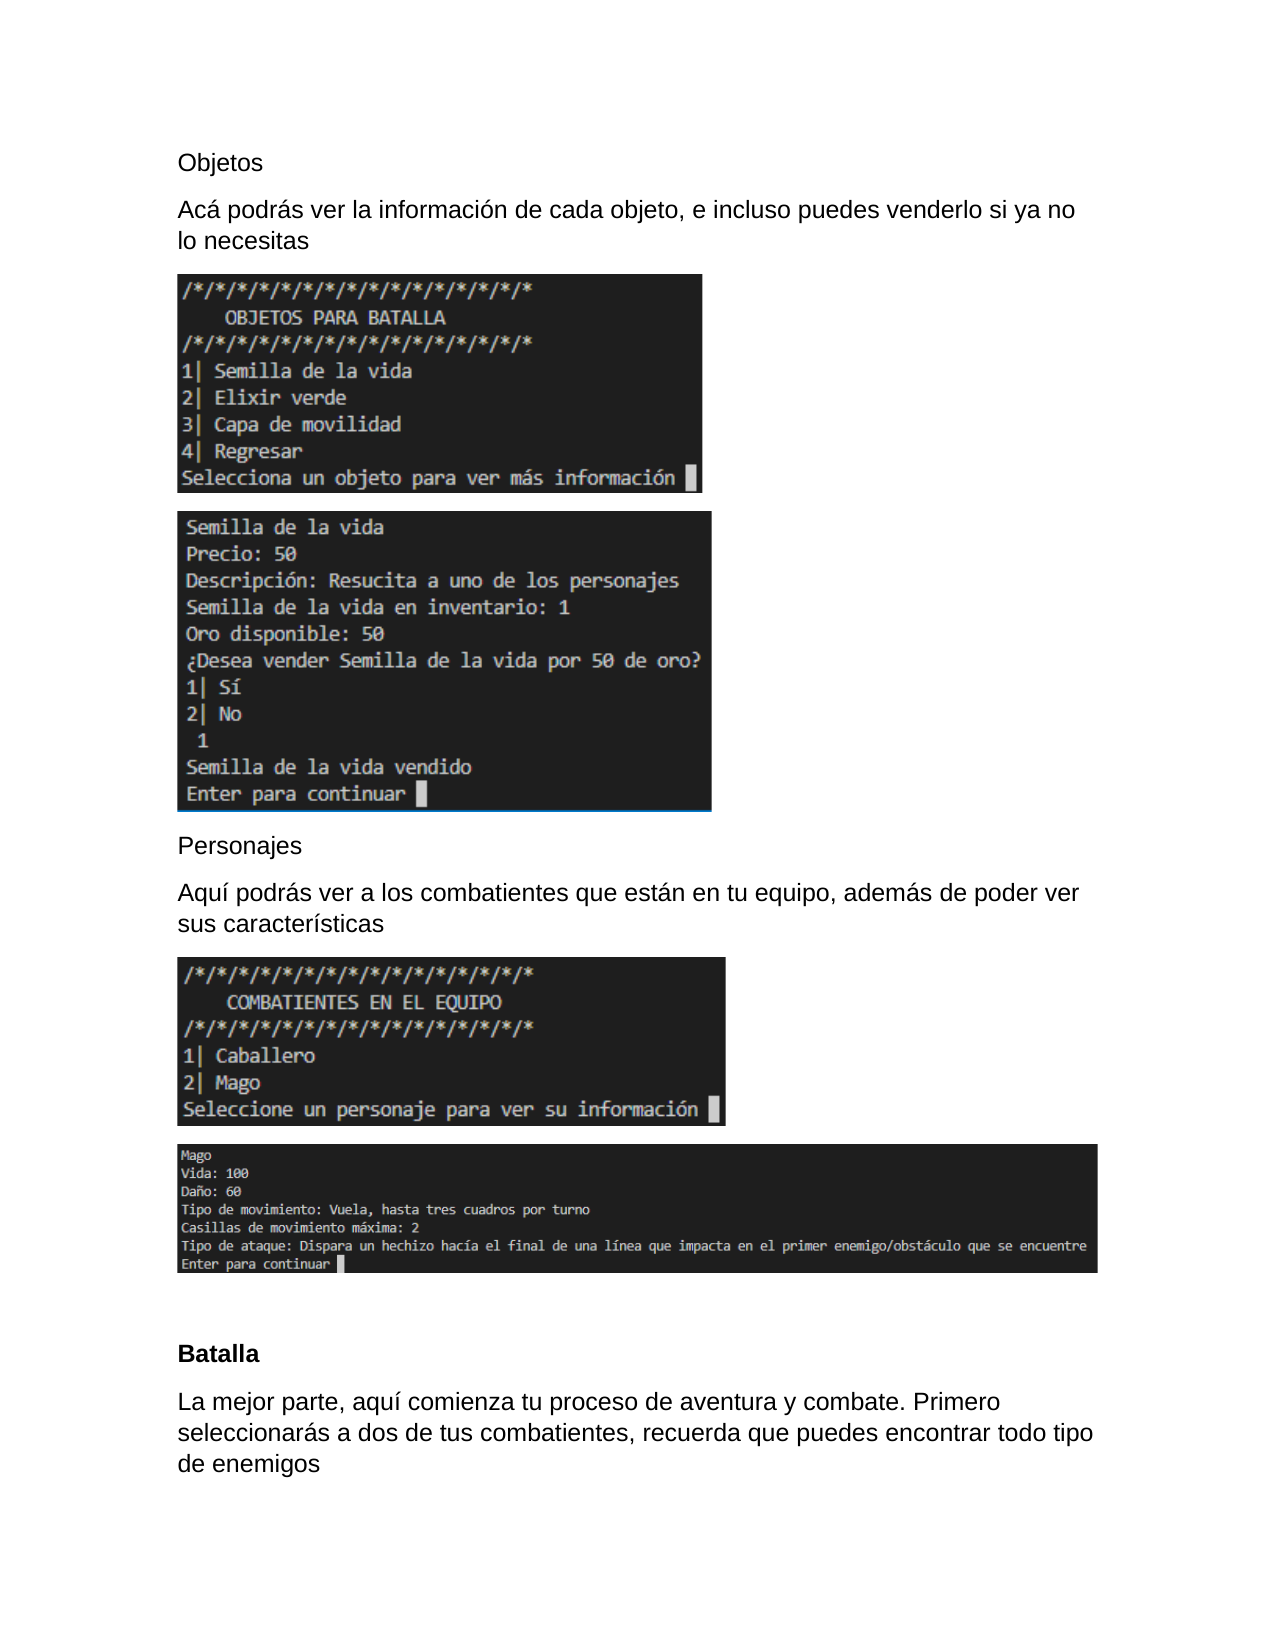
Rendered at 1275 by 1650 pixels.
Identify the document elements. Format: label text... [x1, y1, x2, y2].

text Batalla [177, 1339, 1098, 1368]
text Acá podrás ver la información de cada objeto, e incluso puedes venderlo si ya no lo necesitas [177, 195, 1098, 255]
text Personajes [177, 831, 1098, 859]
text Aquí podrás ver a los combatientes que están en tu equipo, además de poder ver sus características [177, 878, 1098, 938]
picture [177, 274, 703, 493]
picture [177, 511, 712, 812]
picture [177, 957, 726, 1126]
picture [177, 1144, 1098, 1273]
text Objetos [177, 148, 1098, 176]
text La mejor parte, aquí comienza tu proceso de aventura y combate. Primero seleccionarás a dos de tus combatientes, recuerda que puedes encontrar todo tipo de enemigos [177, 1387, 1098, 1478]
